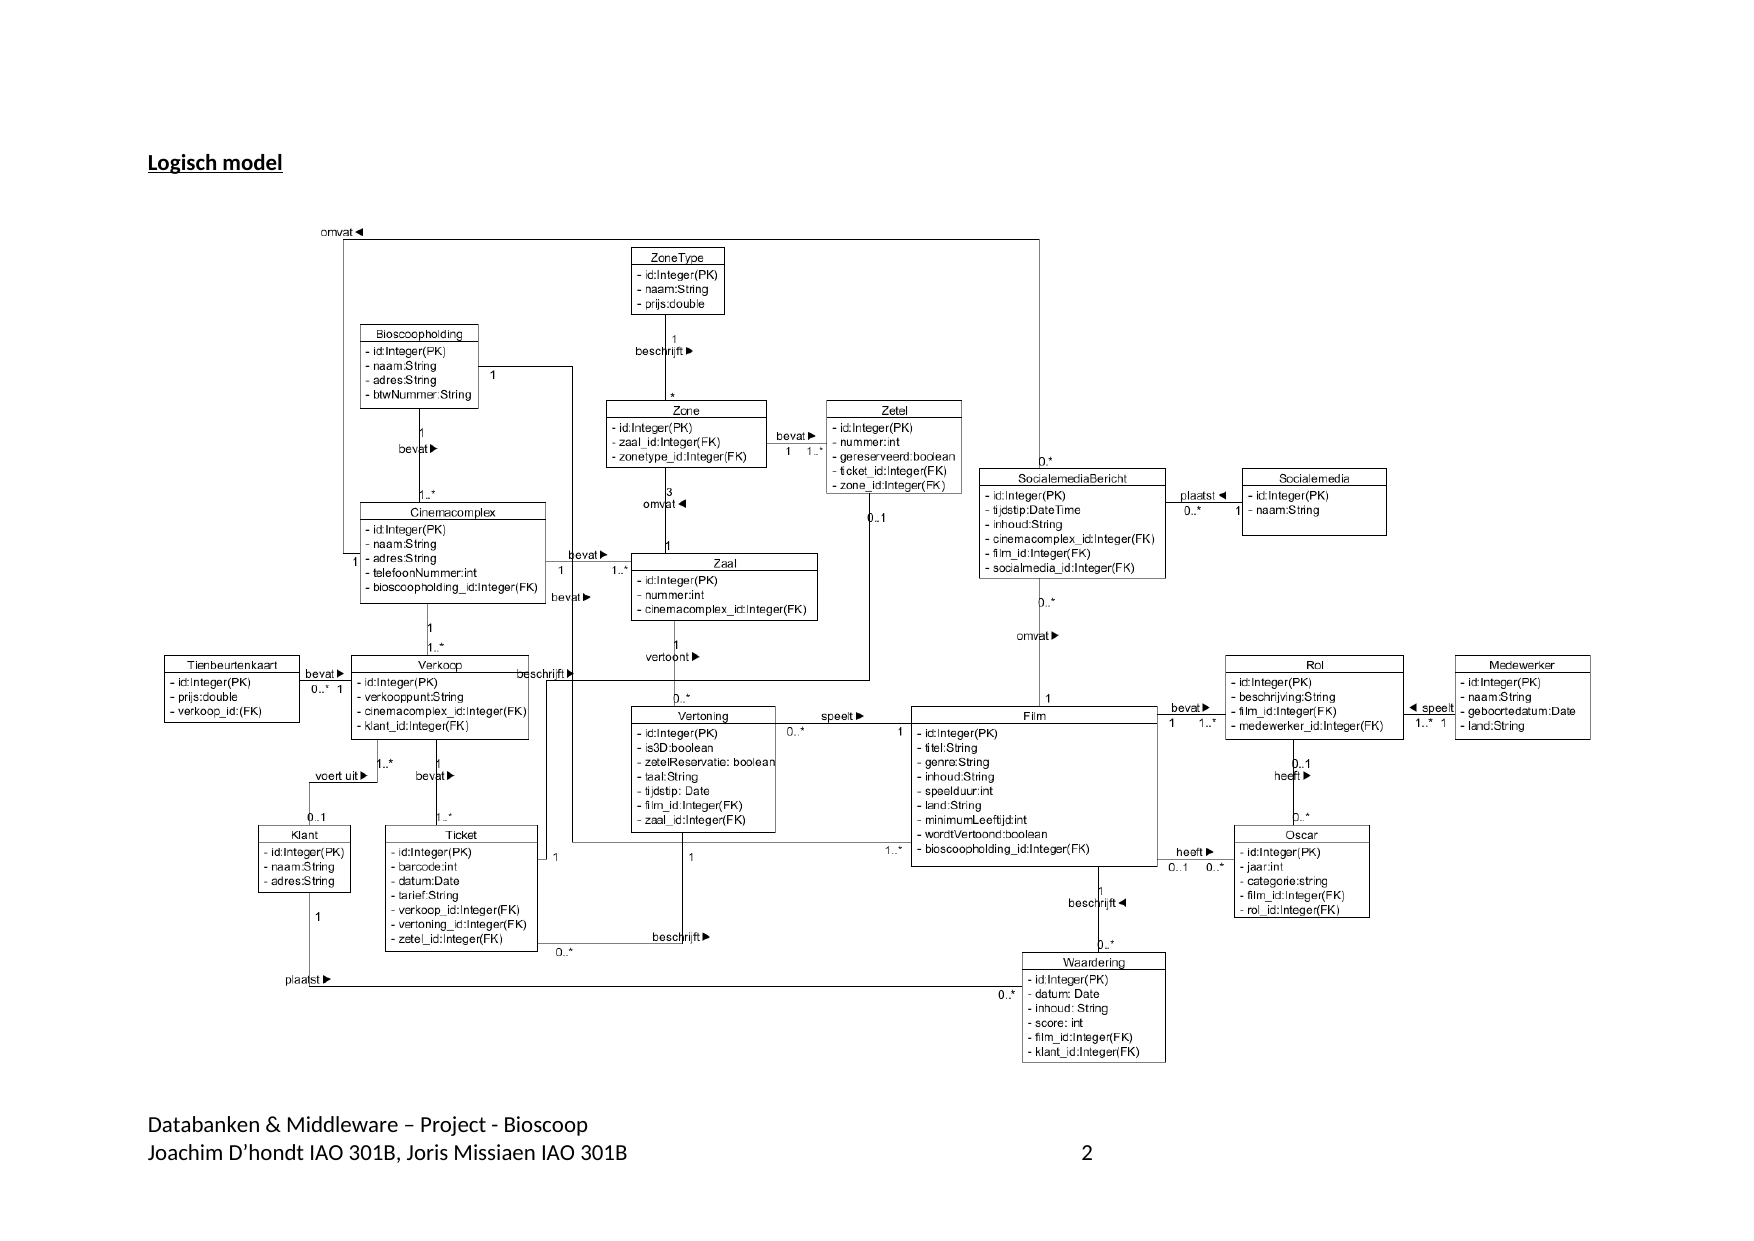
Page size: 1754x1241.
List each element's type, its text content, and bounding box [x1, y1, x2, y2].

text Logisch model [148, 148, 1606, 180]
picture [147, 180, 1607, 1079]
